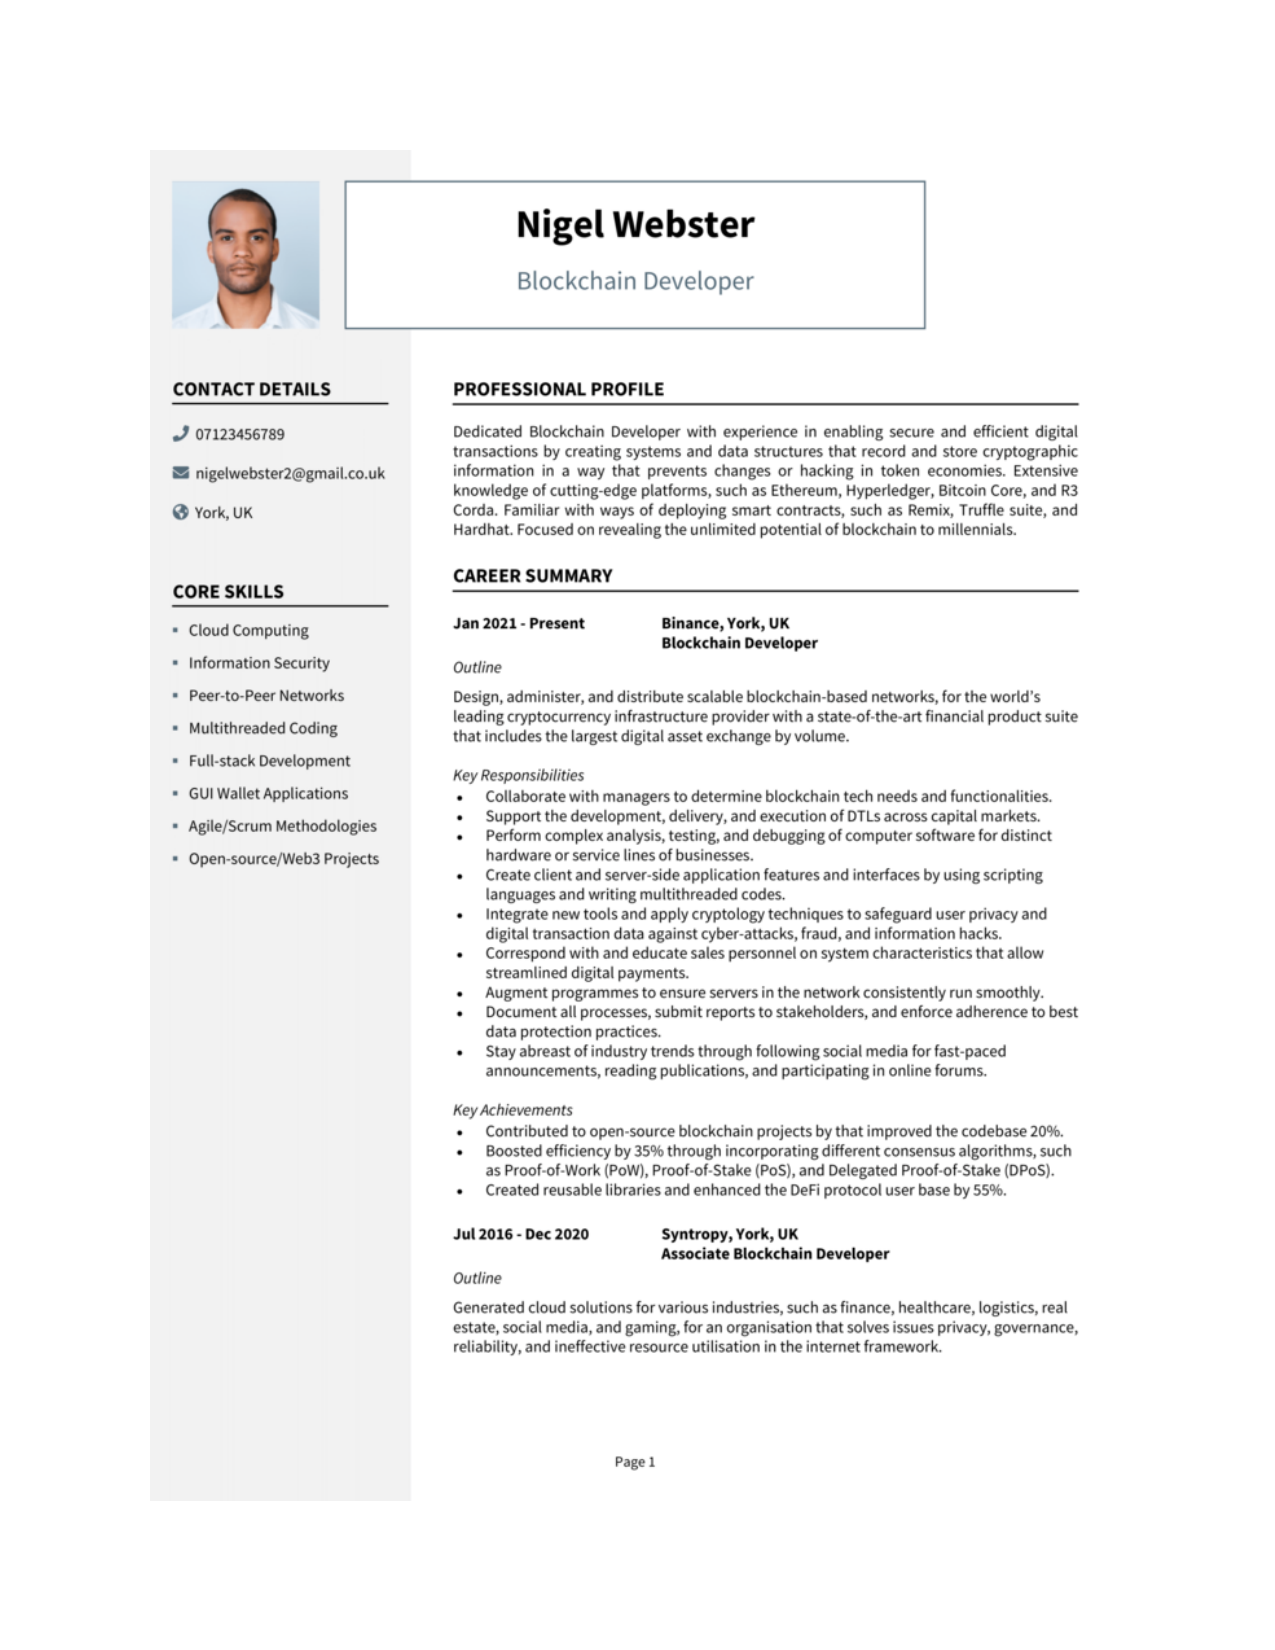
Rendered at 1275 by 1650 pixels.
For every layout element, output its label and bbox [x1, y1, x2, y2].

picture [150, 150, 1121, 1501]
